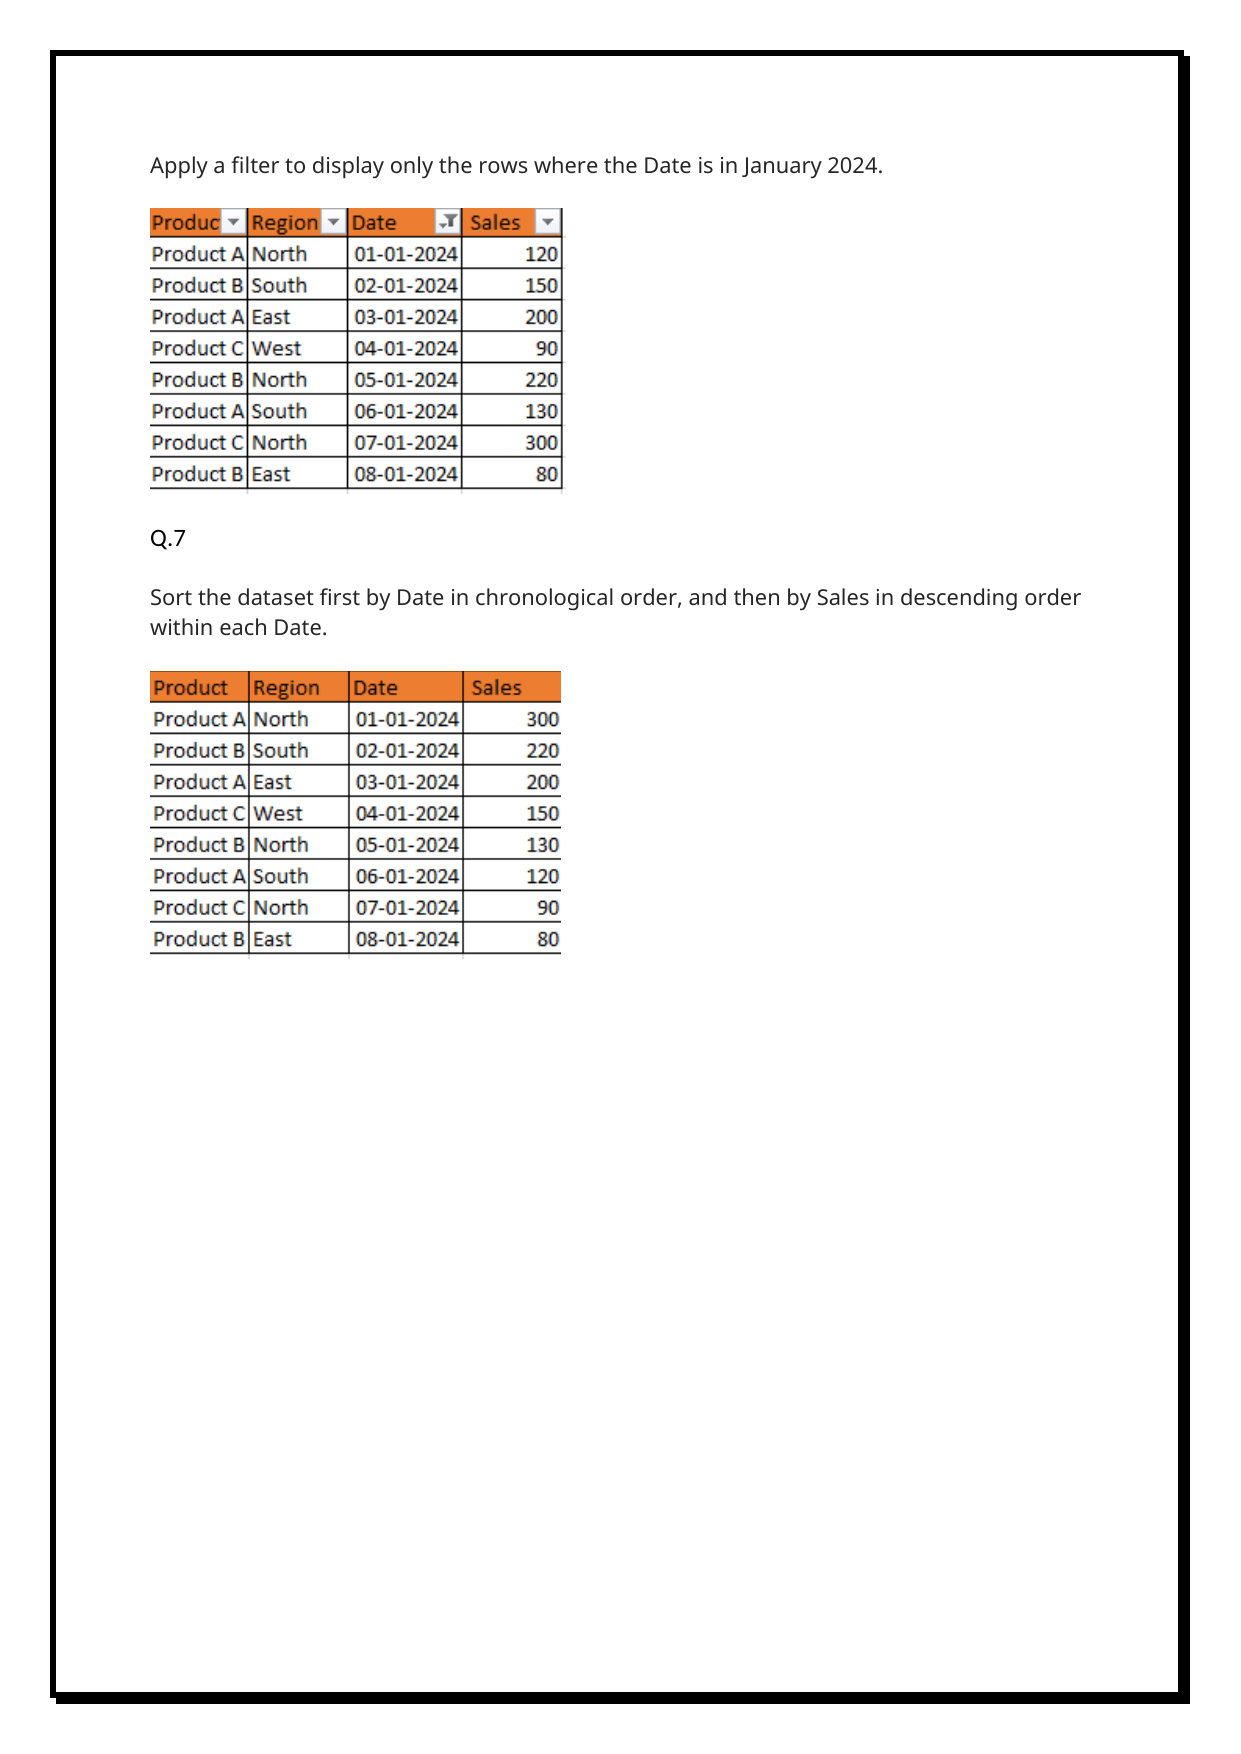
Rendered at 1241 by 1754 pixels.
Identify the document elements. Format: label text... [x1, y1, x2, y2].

picture [150, 671, 561, 959]
text Q.7 [150, 522, 1084, 553]
text Sort the dataset first by Date in chronological order, and then by Sales in descending order within each Date. [150, 582, 1084, 642]
text Apply a filter to display only the rows where the Date is in January 2024. [150, 150, 1084, 180]
picture [150, 208, 566, 494]
